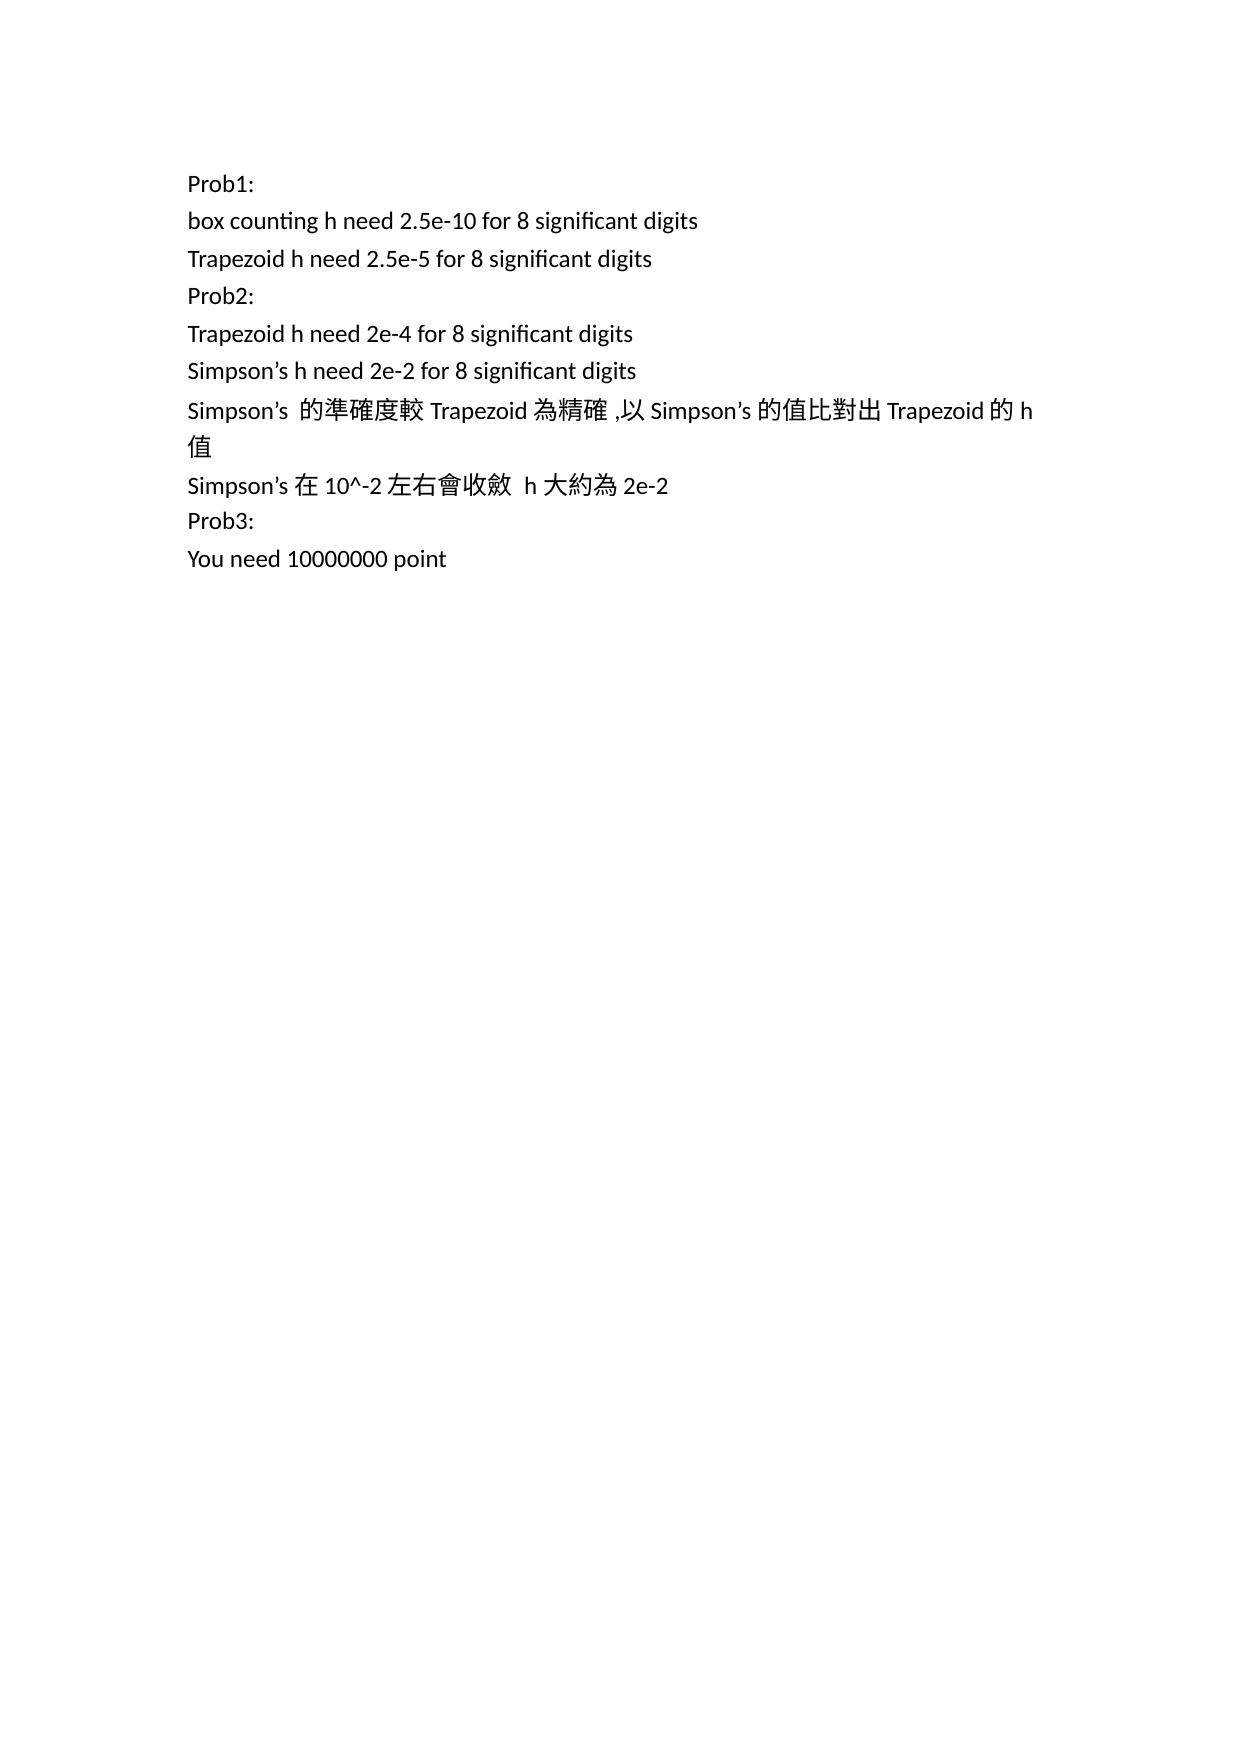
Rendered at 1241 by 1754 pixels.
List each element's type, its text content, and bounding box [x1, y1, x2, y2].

text Prob1: [187, 164, 1053, 202]
text Simpson’s 在10^-2 左右會收斂 h 大約為2e-2 [187, 464, 1053, 502]
text Simpson’s 的準確度較 Trapezoid 為精確 ,以Simpson’s 的值比對出Trapezoid的 h 值 [187, 389, 1053, 464]
text Simpson’s h need 2e-2 for 8 significant digits [187, 352, 1053, 389]
text Prob2: [187, 277, 1053, 314]
text You need 10000000 point [187, 539, 1053, 577]
text Trapezoid h need 2.5e-5 for 8 significant digits [187, 239, 1053, 277]
text Trapezoid h need 2e-4 for 8 significant digits [187, 314, 1053, 352]
text Prob3: [187, 502, 1053, 539]
text box counting h need 2.5e-10 for 8 significant digits [187, 202, 1053, 239]
